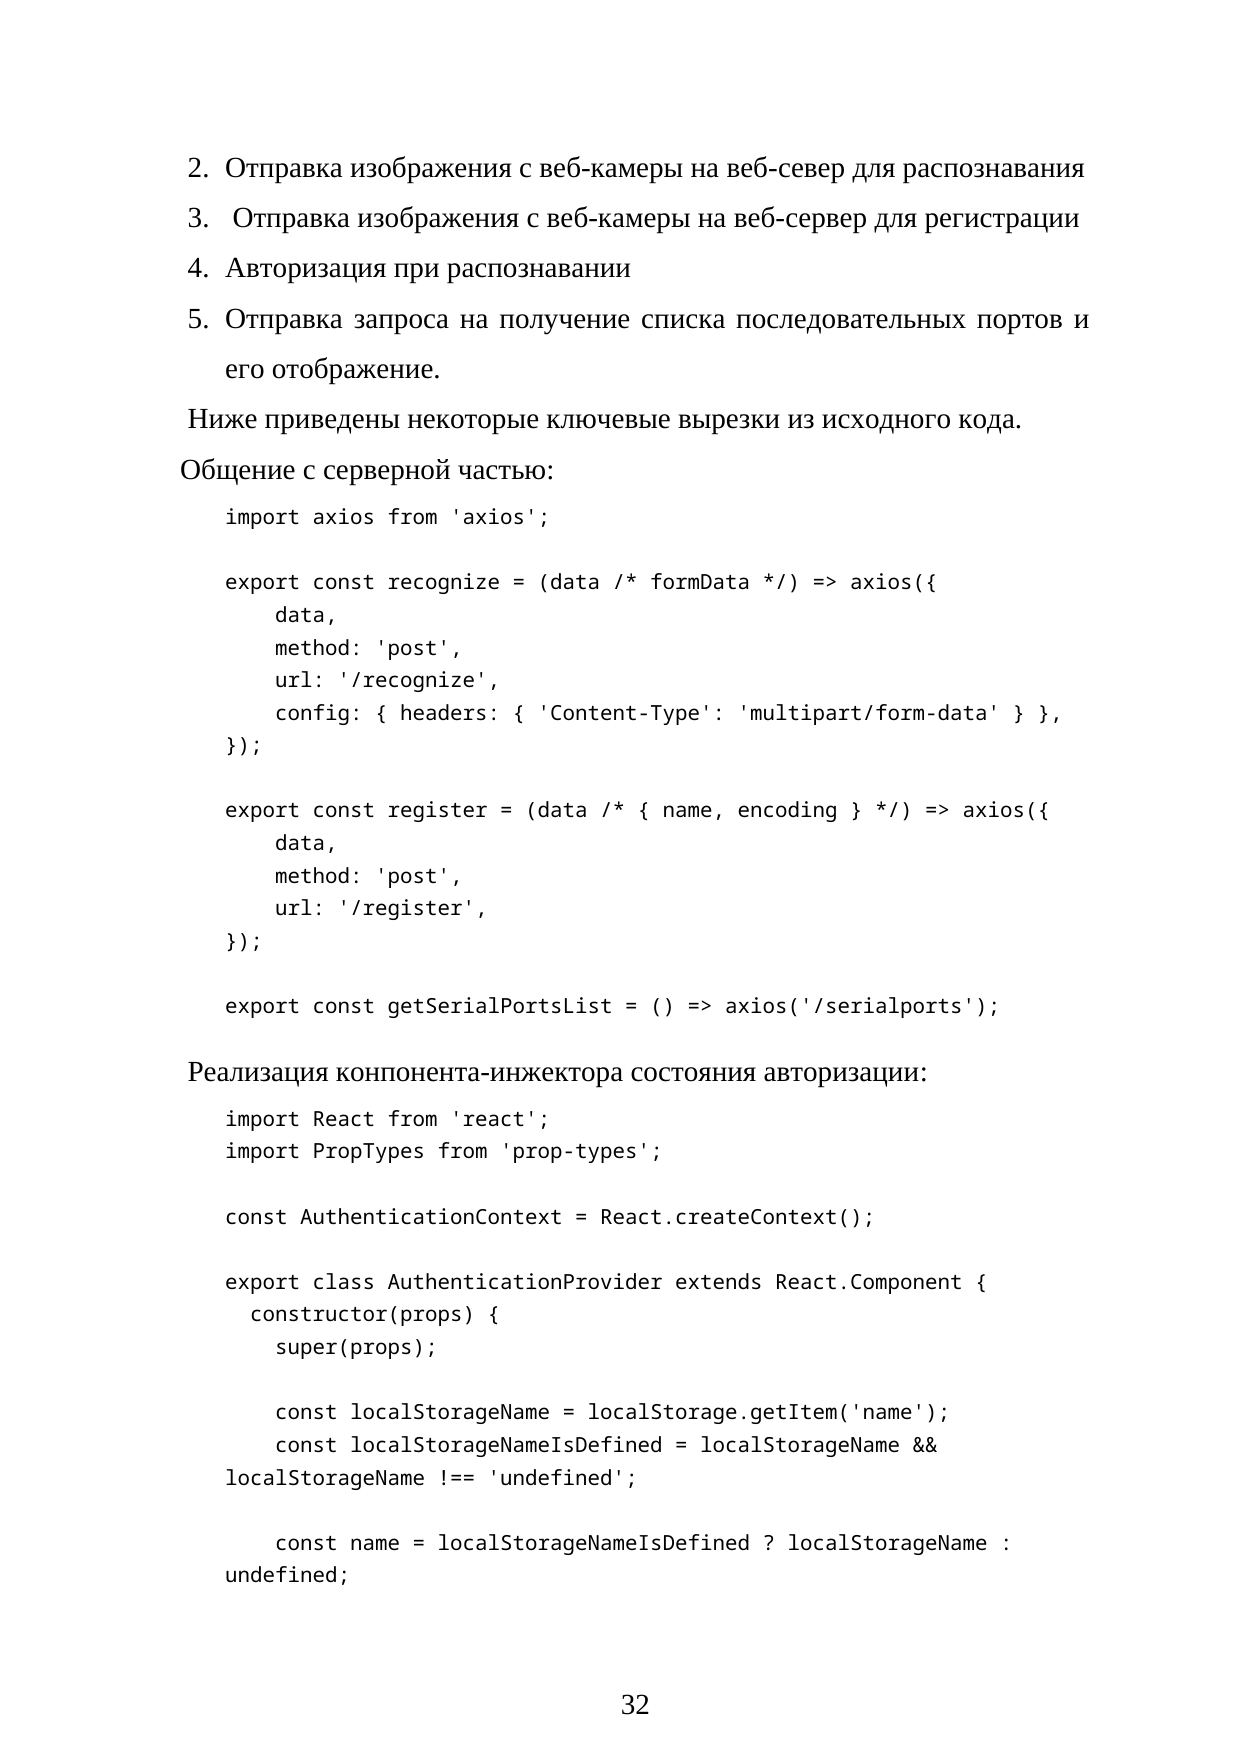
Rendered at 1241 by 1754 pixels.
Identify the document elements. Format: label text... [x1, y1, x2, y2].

text export const register = (data /* { name, encoding } */) => axios({ [225, 796, 1090, 824]
text import axios from 'axios'; [225, 502, 1090, 531]
text url: '/recognize', [225, 665, 1090, 694]
text const name = localStorageNameIsDefined ? localStorageName : undefined; [225, 1528, 1090, 1589]
text import React from 'react'; [225, 1104, 1090, 1132]
text Ниже приведены некоторые ключевые вырезки из исходного кода. [187, 402, 1090, 435]
list Отправка запроса на получение списка последовательных портов и его отображение. [187, 301, 1090, 385]
text super(props); [225, 1332, 1090, 1361]
list Отправка изображения с веб-камеры на веб-север для распознавания [187, 150, 1090, 183]
text config: { headers: { 'Content-Type': 'multipart/form-data' } }, [225, 698, 1090, 726]
text const AuthenticationContext = React.createContext(); [225, 1202, 1090, 1230]
text Общение с серверной частью: [150, 452, 1090, 485]
text import PropTypes from 'prop-types'; [225, 1137, 1090, 1165]
text }); [225, 730, 1090, 759]
text export const recognize = (data /* formData */) => axios({ [225, 567, 1090, 596]
text url: '/register', [225, 893, 1090, 922]
list Авторизация при распознавании [187, 251, 1090, 284]
text const localStorageNameIsDefined = localStorageName && localStorageName !== 'undefined'; [225, 1430, 1090, 1491]
list Отправка изображения с веб-камеры на веб-сервер для регистрации [187, 200, 1090, 234]
text method: 'post', [225, 633, 1090, 661]
text method: 'post', [225, 861, 1090, 889]
text }); [225, 926, 1090, 954]
text data, [225, 600, 1090, 628]
text const localStorageName = localStorage.getItem('name'); [225, 1397, 1090, 1426]
text export const getSerialPortsList = () => axios('/serialports'); [225, 991, 1090, 1020]
text Реализация конпонента-инжектора состояния авторизации: [150, 1054, 1090, 1087]
text data, [225, 828, 1090, 857]
text constructor(props) { [225, 1299, 1090, 1328]
text export class AuthenticationProvider extends React.Component { [225, 1267, 1090, 1295]
